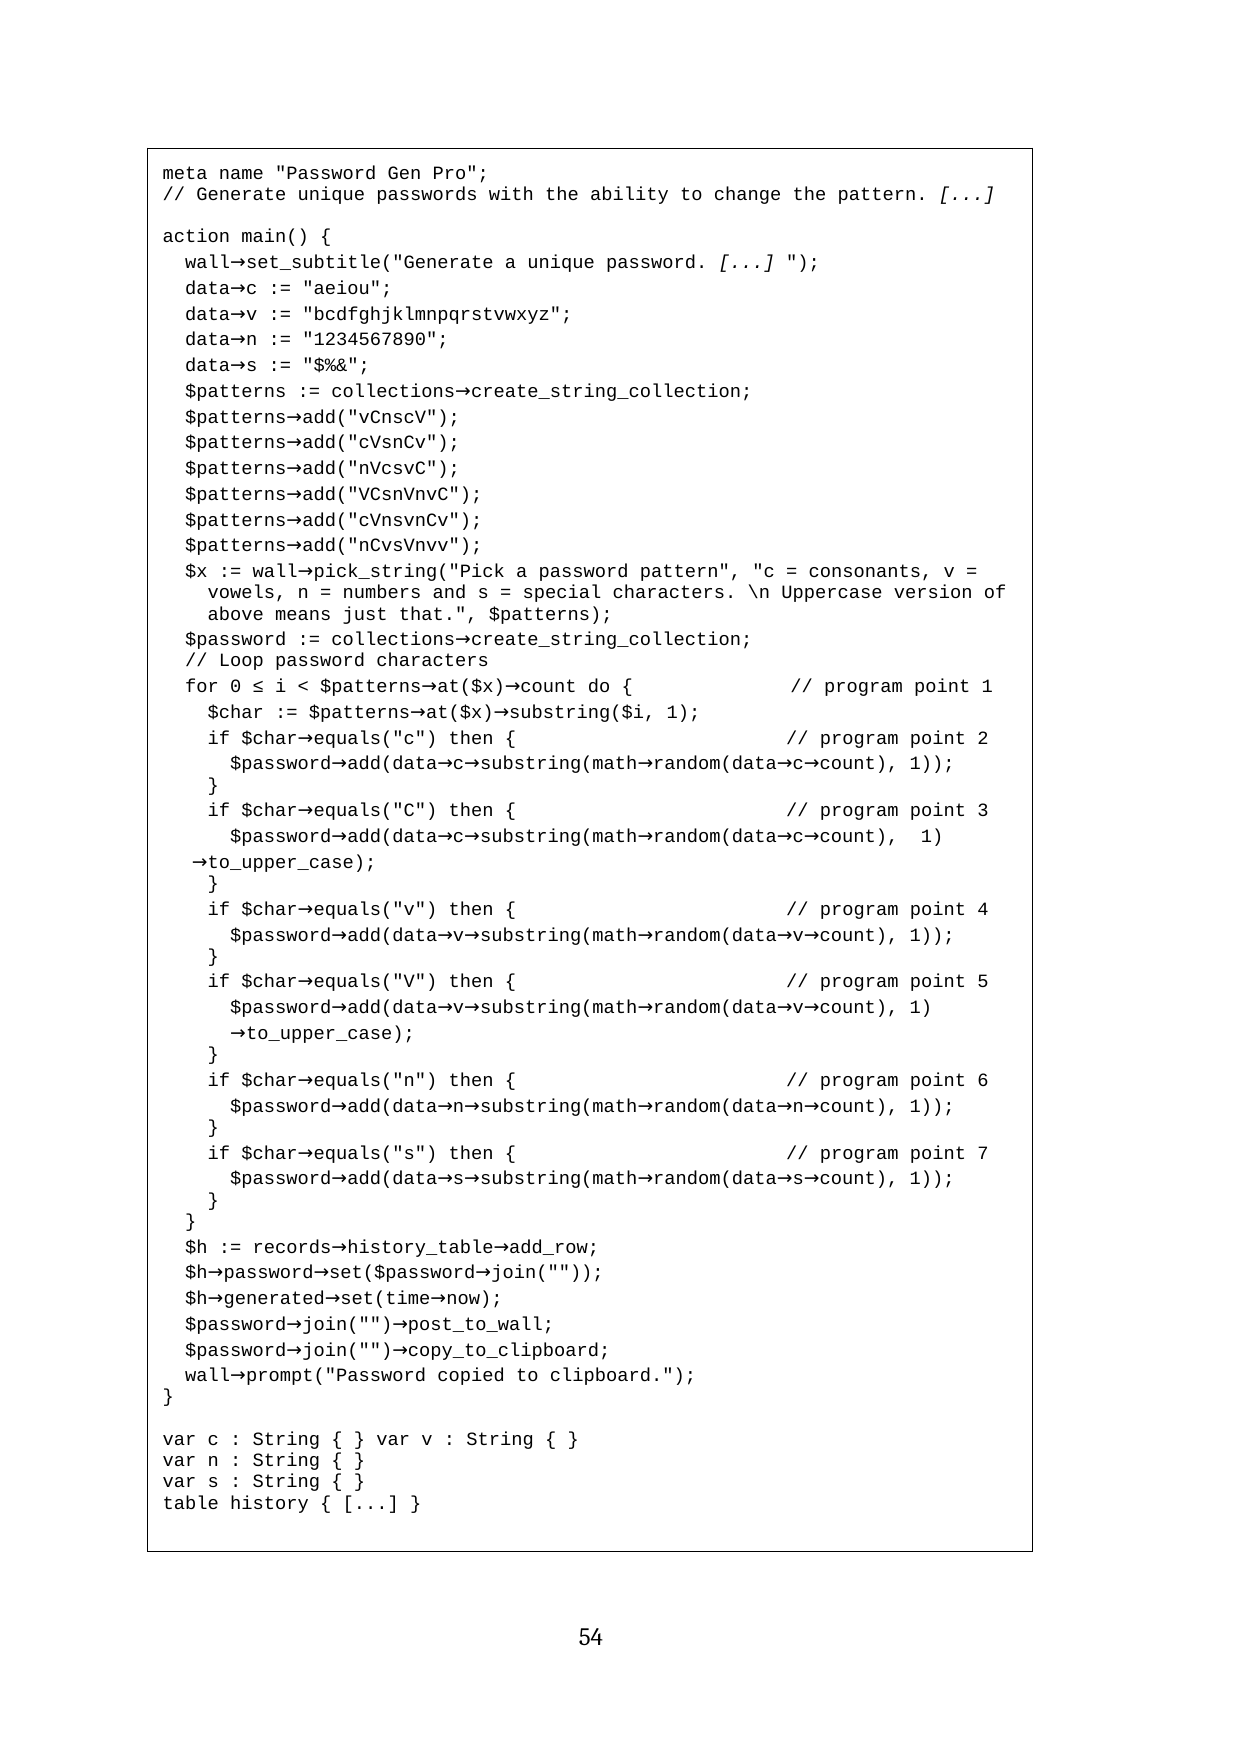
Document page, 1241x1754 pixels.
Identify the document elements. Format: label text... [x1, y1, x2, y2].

table_header meta name "Password Gen Pro"; // Generate unique passwords with the ability to change the pattern. [...] action main() { wall→set_subtitle("Generate a unique password. [...] "); data→c := "aeiou"; data→v := "bcdfghjklmnpqrstvwxyz"; data→n := "1234567890"; data→s := "$%&"; $patterns := collections→create_string_collection; $patterns→add("vCnscV"); $patterns→add("cVsnCv"); $patterns→add("nVcsvC"); $patterns→add("VCsnVnvC"); $patterns→add("cVnsvnCv"); $patterns→add("nCvsVnvv"); $x := wall→pick_string("Pick a password pattern", "c = consonants, v = vowels, n = numbers and s = special characters. \n Uppercase version of above means just that.", $patterns); $password := collections→create_string_collection; // Loop password characters for 0 ≤ i < $patterns→at($x)→count do { // program point 1 $char := $patterns→at($x)→substring($i, 1); if $char→equals("c") then { // program point 2 $password→add(data→c→substring(math→random(data→c→count), 1)); } if $char→equals("C") then { // program point 3 $password→add(data→c→substring(math→random(data→c→count), 1) →to_upper_case); } if $char→equals("v") then { // program point 4 $password→add(data→v→substring(math→random(data→v→count), 1)); } if $char→equals("V") then { // program point 5 $password→add(data→v→substring(math→random(data→v→count), 1) →to_upper_case); } if $char→equals("n") then { // program point 6 $password→add(data→n→substring(math→random(data→n→count), 1)); } if $char→equals("s") then { // program point 7 $password→add(data→s→substring(math→random(data→s→count), 1)); } } $h := records→history_table→add_row; $h→password→set($password→join("")); $h→generated→set(time→now); $password→join("")→post_to_wall; $password→join("")→copy_to_clipboard; wall→prompt("Password copied to clipboard."); } var c : String { } var v : String { } var n : String { } var s : String { } table history { [...] } [148, 149, 1032, 1551]
